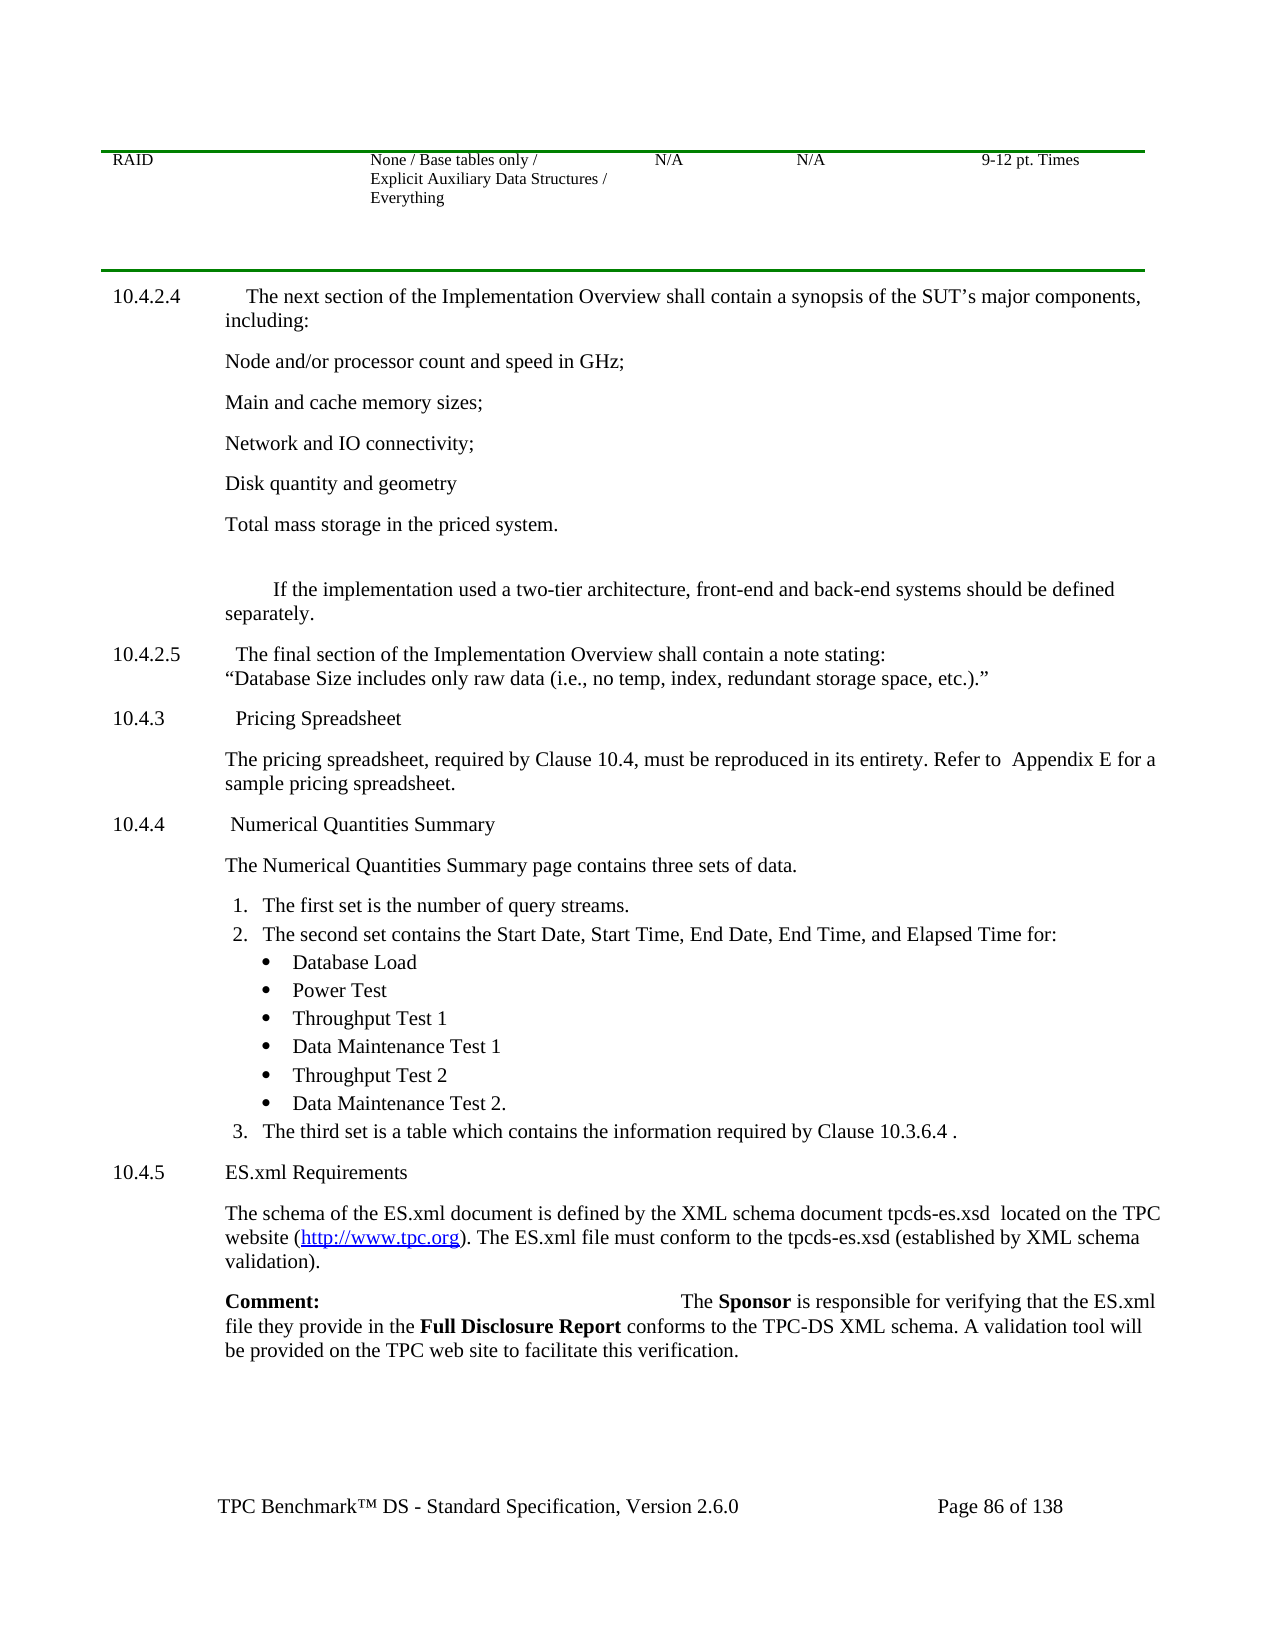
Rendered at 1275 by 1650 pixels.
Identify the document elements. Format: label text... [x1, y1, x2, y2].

list Throughput Test 2 [262, 1063, 1162, 1087]
text Network and IO connectivity; [225, 431, 1162, 454]
list Database Load [262, 950, 1162, 974]
text The schema of the ES.xml document is defined by the XML schema document tpcds-es.xsd located on the TPC website (http://www.tpc.org). The ES.xml file must conform to the tpcds-es.xsd (established by XML schema validation). [225, 1201, 1162, 1273]
text The final section of the Implementation Overview shall contain a note stating: “Database Size includes only raw data (i.e., no temp, index, redundant storage space, etc.).” [112, 642, 1162, 690]
text If the implementation used a two-tier architecture, front-end and back-end systems should be defined separately. [225, 577, 1162, 625]
text Total mass storage in the priced system. [225, 512, 1162, 560]
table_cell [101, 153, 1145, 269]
text The Numerical Quantities Summary page contains three sets of data. [225, 853, 1162, 877]
text Numerical Quantities Summary [112, 812, 1162, 836]
text The next section of the Implementation Overview shall contain a synopsis of the SUT’s major components, including: [112, 284, 1162, 332]
text Disk quantity and geometry [225, 471, 1162, 495]
text ES.xml Requirements [112, 1160, 1162, 1184]
text The Sponsor is responsible for verifying that the ES.xml file they provide in the Full Disclosure Report conforms to the TPC-DS XML schema. A validation tool will be provided on the TPC web site to facilitate this verification. [225, 1289, 1162, 1362]
list Data Maintenance Test 2. [262, 1091, 1162, 1115]
text Pricing Spreadsheet [112, 706, 1162, 730]
list The first set is the number of query streams. [232, 893, 1162, 917]
text Main and cache memory sizes; [225, 390, 1162, 414]
list Data Maintenance Test 1 [262, 1034, 1162, 1058]
list The third set is a table which contains the information required by Clause 10.3.6.4 . [232, 1119, 1162, 1143]
list The second set contains the Start Date, Start Time, End Date, End Time, and Elapsed Time for: [232, 922, 1162, 946]
list Throughput Test 1 [262, 1006, 1162, 1030]
text Node and/or processor count and speed in GHz; [225, 349, 1162, 373]
list Power Test [262, 978, 1162, 1002]
